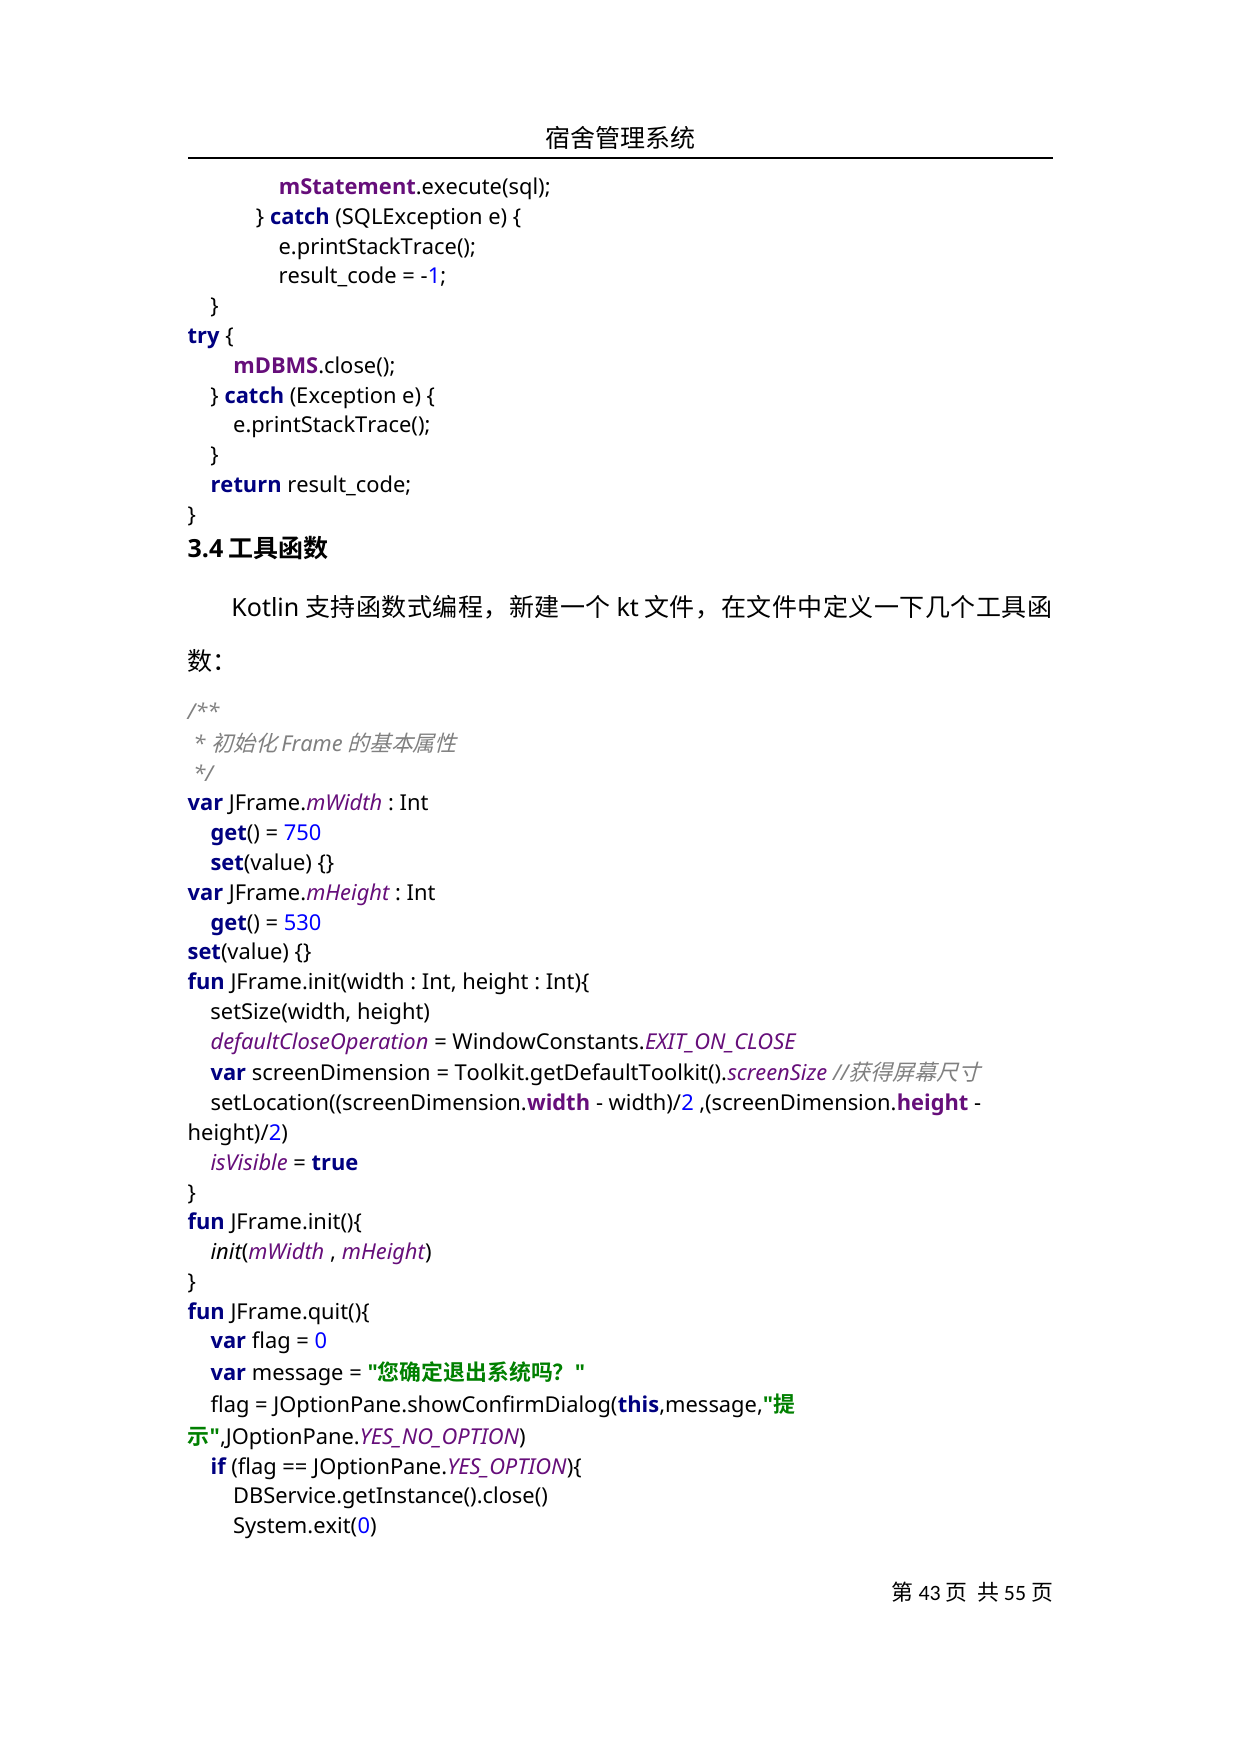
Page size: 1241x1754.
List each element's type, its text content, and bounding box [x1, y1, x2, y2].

subtitle 3.4工具函数 [187, 529, 1053, 565]
text Kotlin支持函数式编程，新建一个kt文件，在文件中定义一下几个工具函数： [187, 587, 1053, 678]
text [187, 171, 1053, 320]
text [187, 696, 1053, 1540]
text try { mDBMS.close(); } catch (Exception e) { e.printStackTrace(); } return result_code; } [187, 320, 1053, 529]
